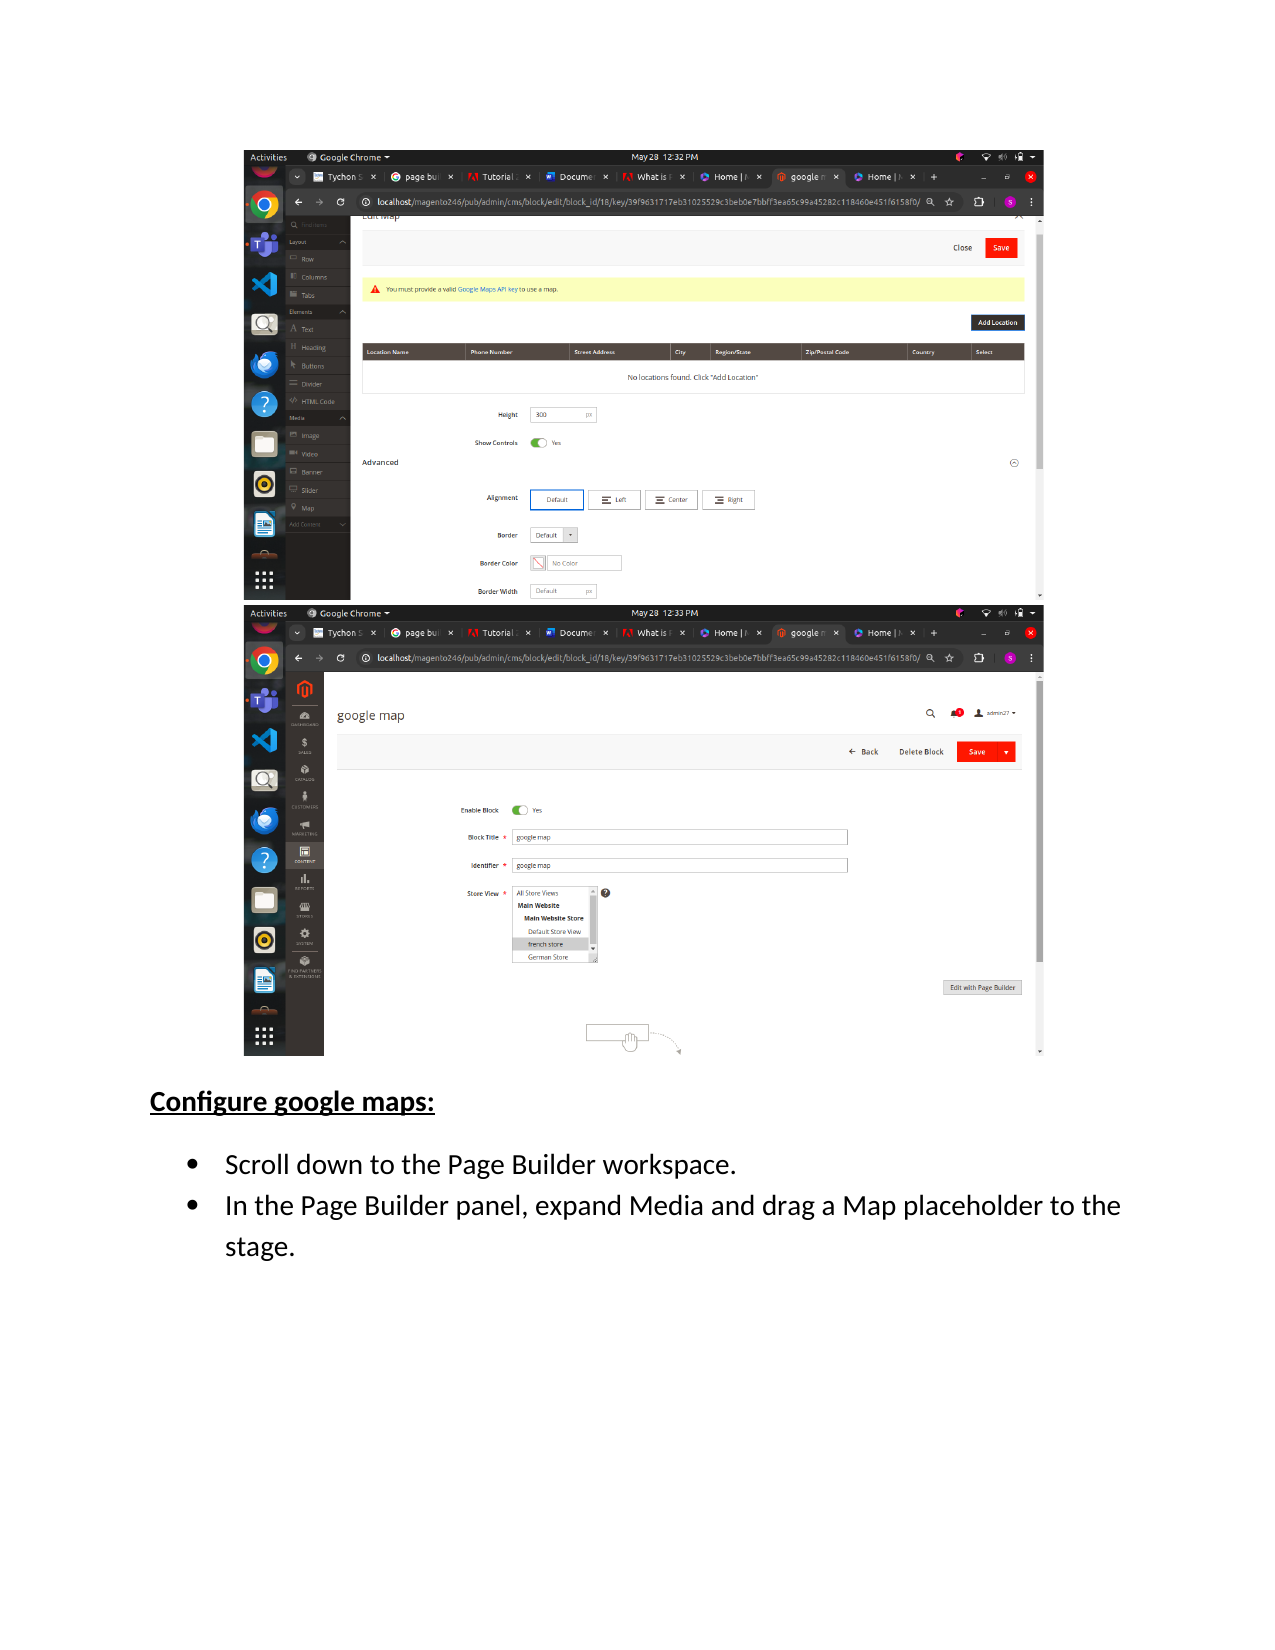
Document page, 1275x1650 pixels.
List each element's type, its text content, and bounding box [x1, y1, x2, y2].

list In the Page Builder panel, expand Media and drag a Map placeholder to the stage. [187, 1187, 1125, 1264]
list Scroll down to the Page Builder workspace. [187, 1146, 1125, 1181]
text Configure google maps: [150, 1083, 1125, 1118]
